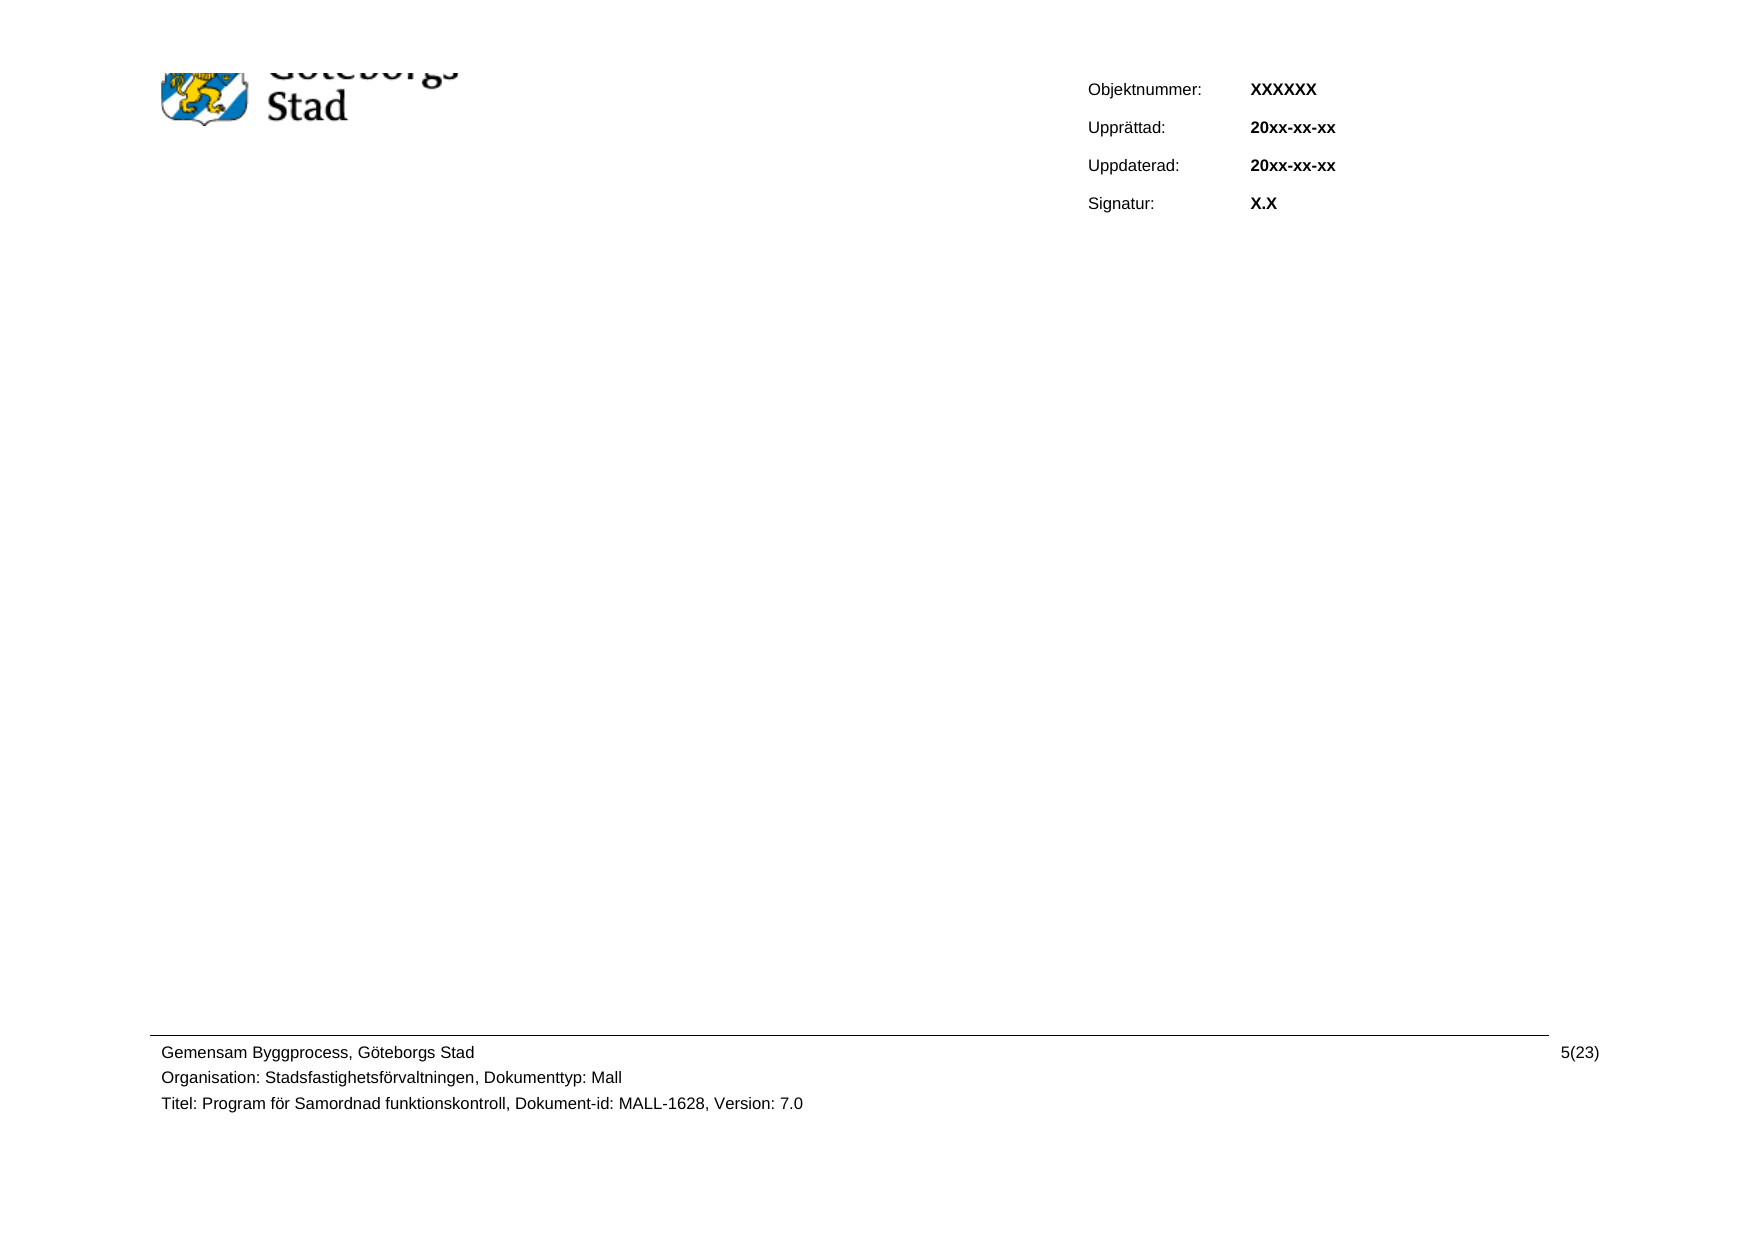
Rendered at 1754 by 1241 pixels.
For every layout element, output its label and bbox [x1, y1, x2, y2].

picture [161, 73, 459, 126]
